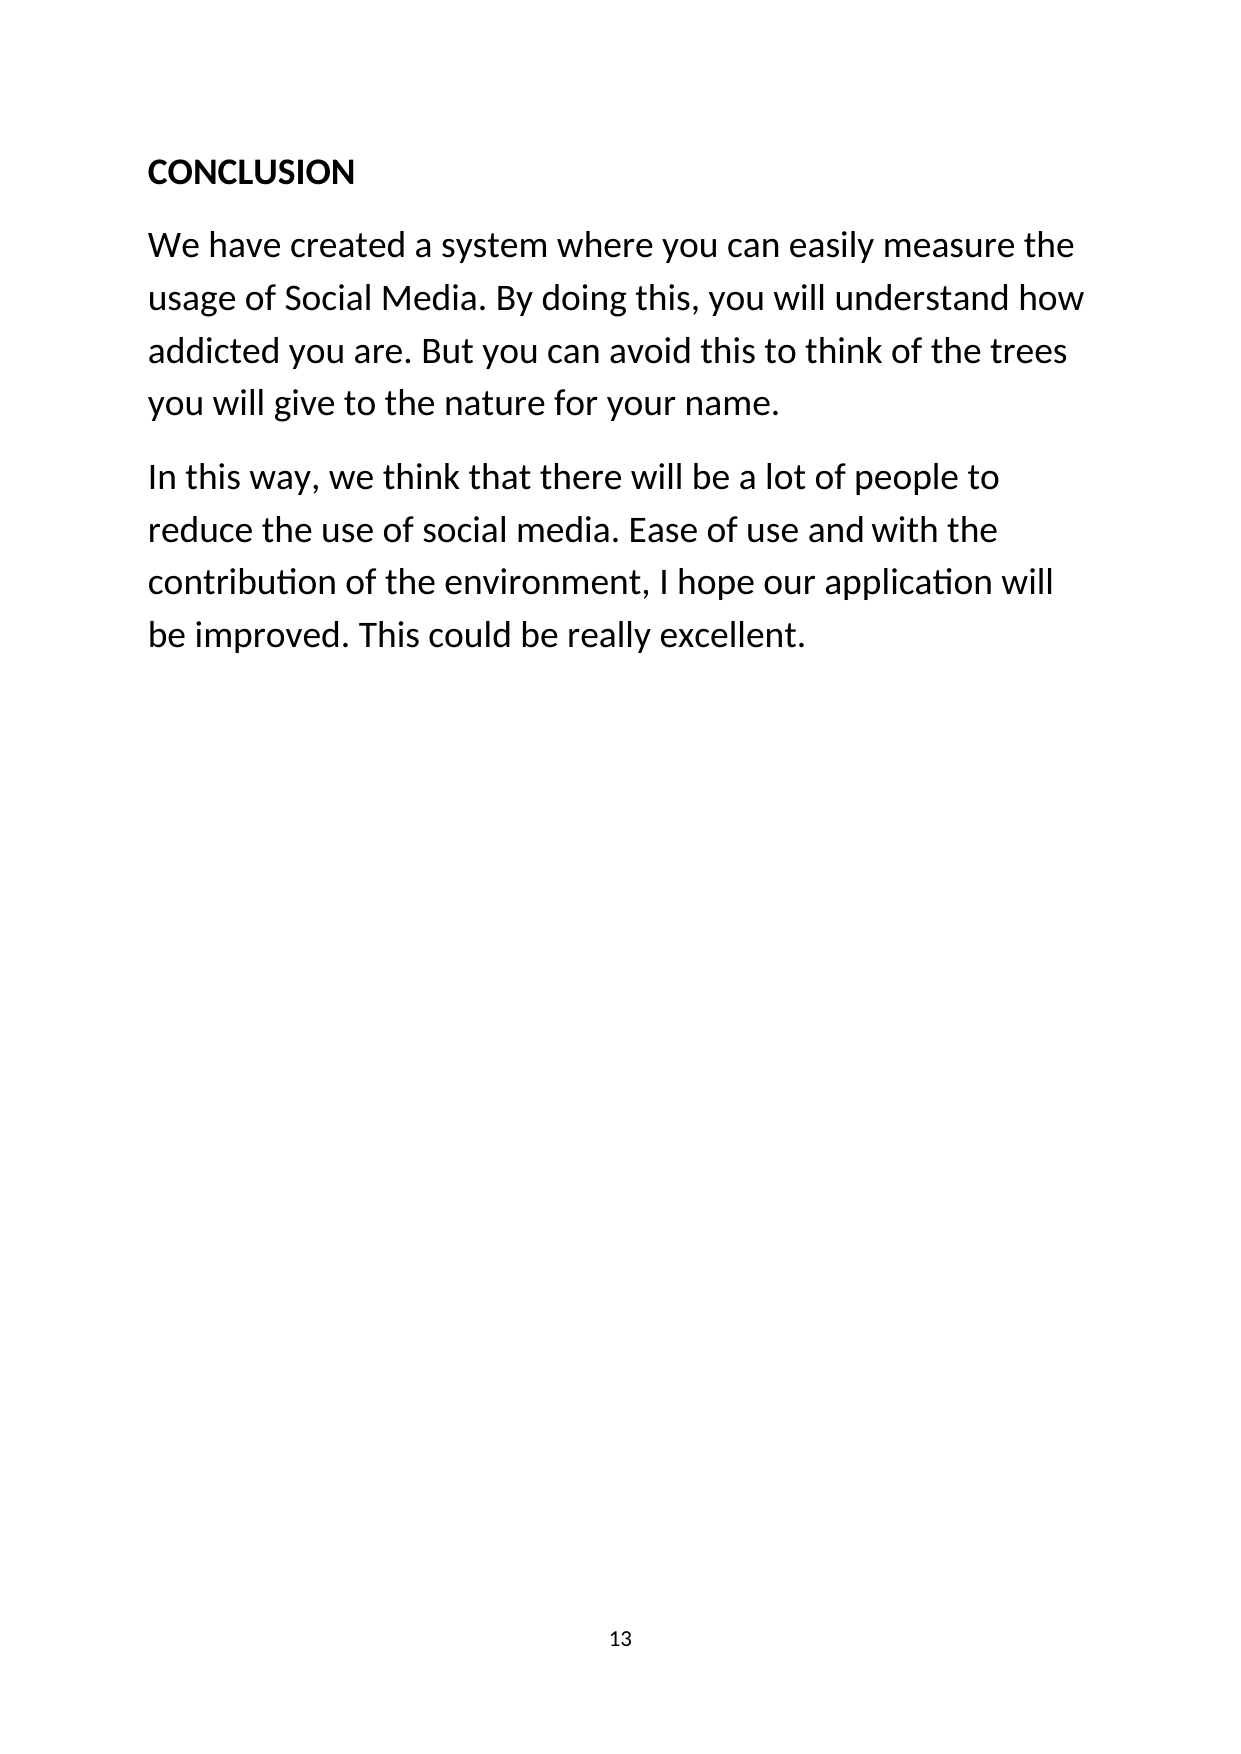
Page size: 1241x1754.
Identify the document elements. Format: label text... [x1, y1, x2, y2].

text In this way, we think that there will be a lot of people to reduce the use of social media. Ease of use and with the contribution of the environment, I hope our application will be improved. This could be really excellent. [148, 453, 1093, 657]
text We have created a system where you can easily measure the usage of Social Media. By doing this, you will understand how addicted you are. But you can avoid this to think of the trees you will give to the nature for your name. [148, 221, 1093, 425]
text CONCLUSION [148, 148, 1093, 193]
